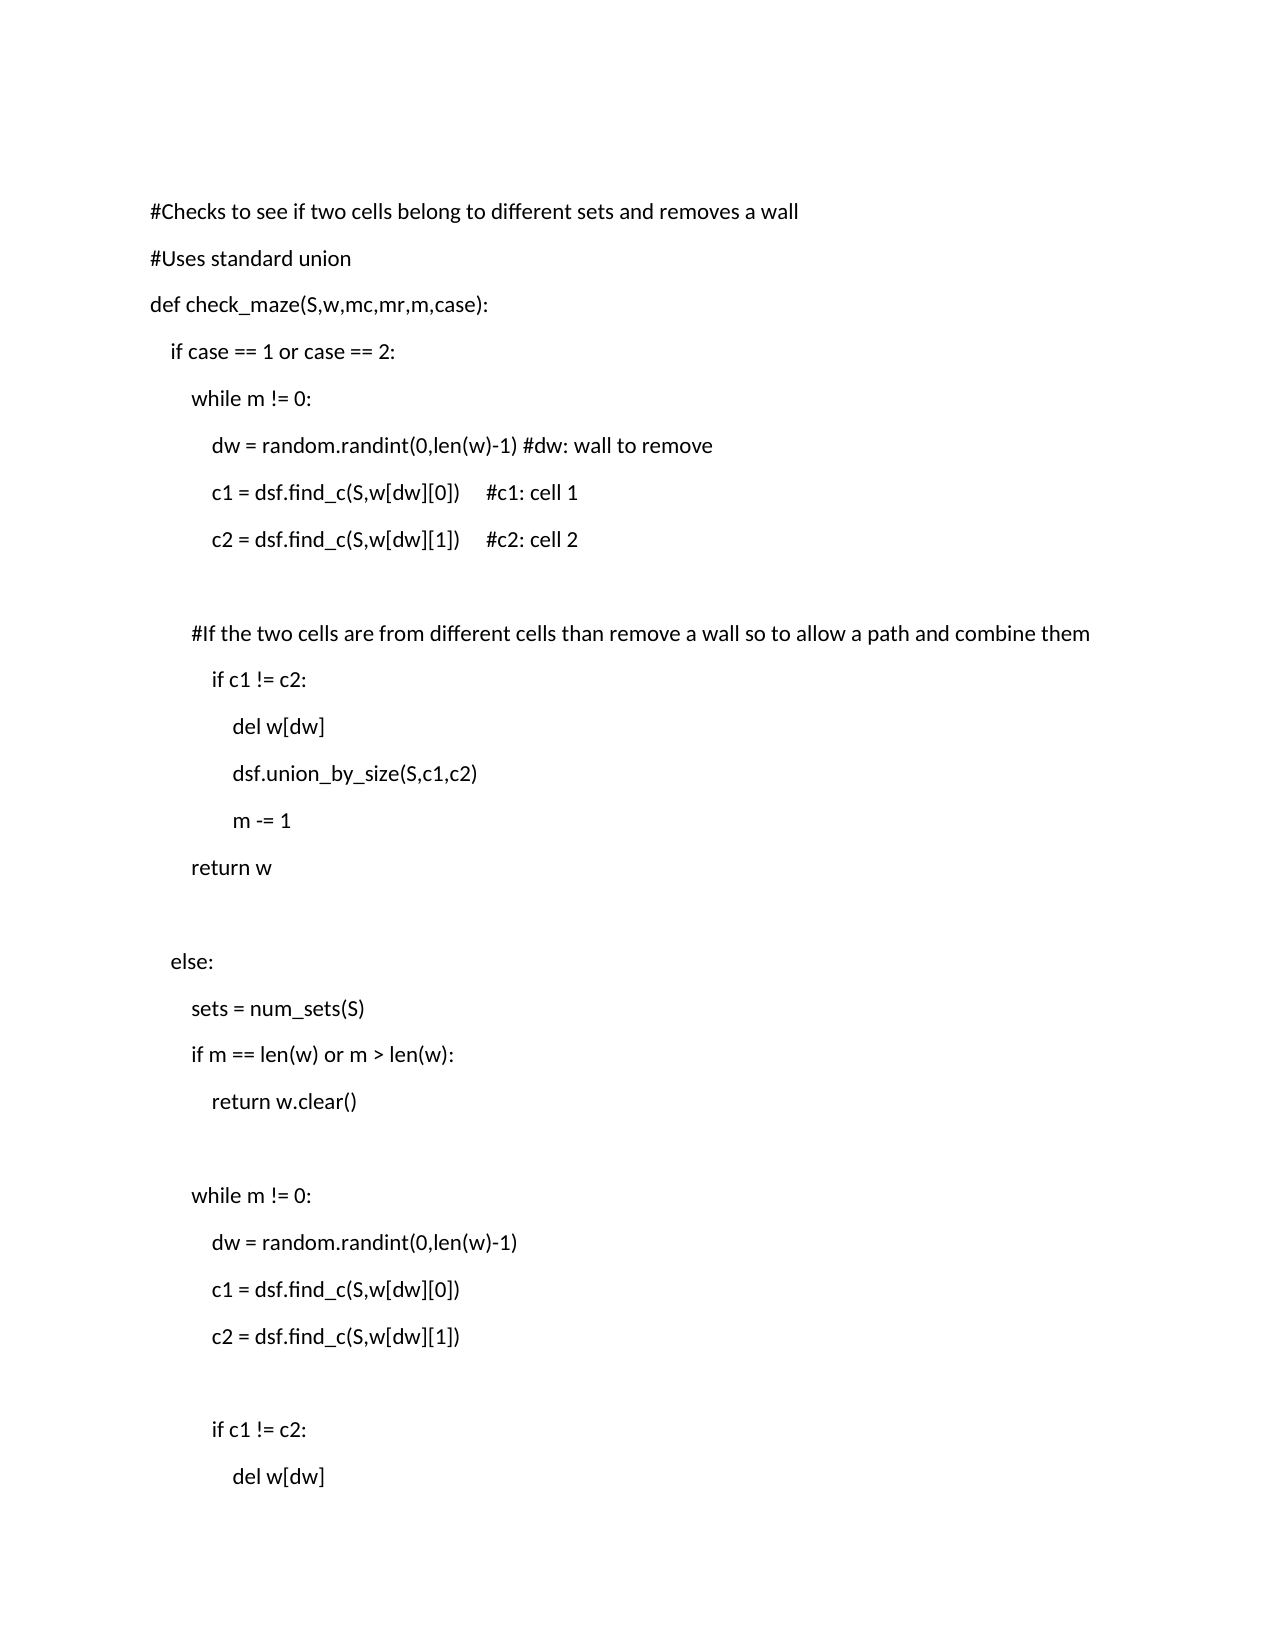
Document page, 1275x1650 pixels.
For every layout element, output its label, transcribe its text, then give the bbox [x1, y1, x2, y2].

text while m != 0: [150, 1181, 1125, 1209]
text sets = num_sets(S) [150, 994, 1125, 1022]
text dw = random.randint(0,len(w)-1) [150, 1228, 1125, 1256]
text m -= 1 [150, 806, 1125, 834]
text else: [150, 947, 1125, 975]
text c1 = dsf.find_c(S,w[dw][0]) [150, 1275, 1125, 1303]
text c2 = dsf.find_c(S,w[dw][1]) [150, 1322, 1125, 1350]
text if m == len(w) or m > len(w): [150, 1041, 1125, 1069]
text if c1 != c2: [150, 1416, 1125, 1444]
text c1 = dsf.find_c(S,w[dw][0]) #c1: cell 1 [150, 478, 1125, 506]
text return w.clear() [150, 1087, 1125, 1116]
text while m != 0: [150, 384, 1125, 412]
text return w [150, 853, 1125, 881]
text dsf.union_by_size(S,c1,c2) [150, 759, 1125, 787]
text #Uses standard union [150, 244, 1125, 272]
text #Checks to see if two cells belong to different sets and removes a wall [150, 197, 1125, 225]
text del w[dw] [150, 1462, 1125, 1491]
text if c1 != c2: [150, 666, 1125, 694]
text c2 = dsf.find_c(S,w[dw][1]) #c2: cell 2 [150, 525, 1125, 553]
text dw = random.randint(0,len(w)-1) #dw: wall to remove [150, 431, 1125, 459]
text def check_maze(S,w,mc,mr,m,case): [150, 291, 1125, 319]
text #If the two cells are from different cells than remove a wall so to allow a path and combine them [150, 619, 1125, 647]
text if case == 1 or case == 2: [150, 337, 1125, 366]
text del w[dw] [150, 712, 1125, 741]
